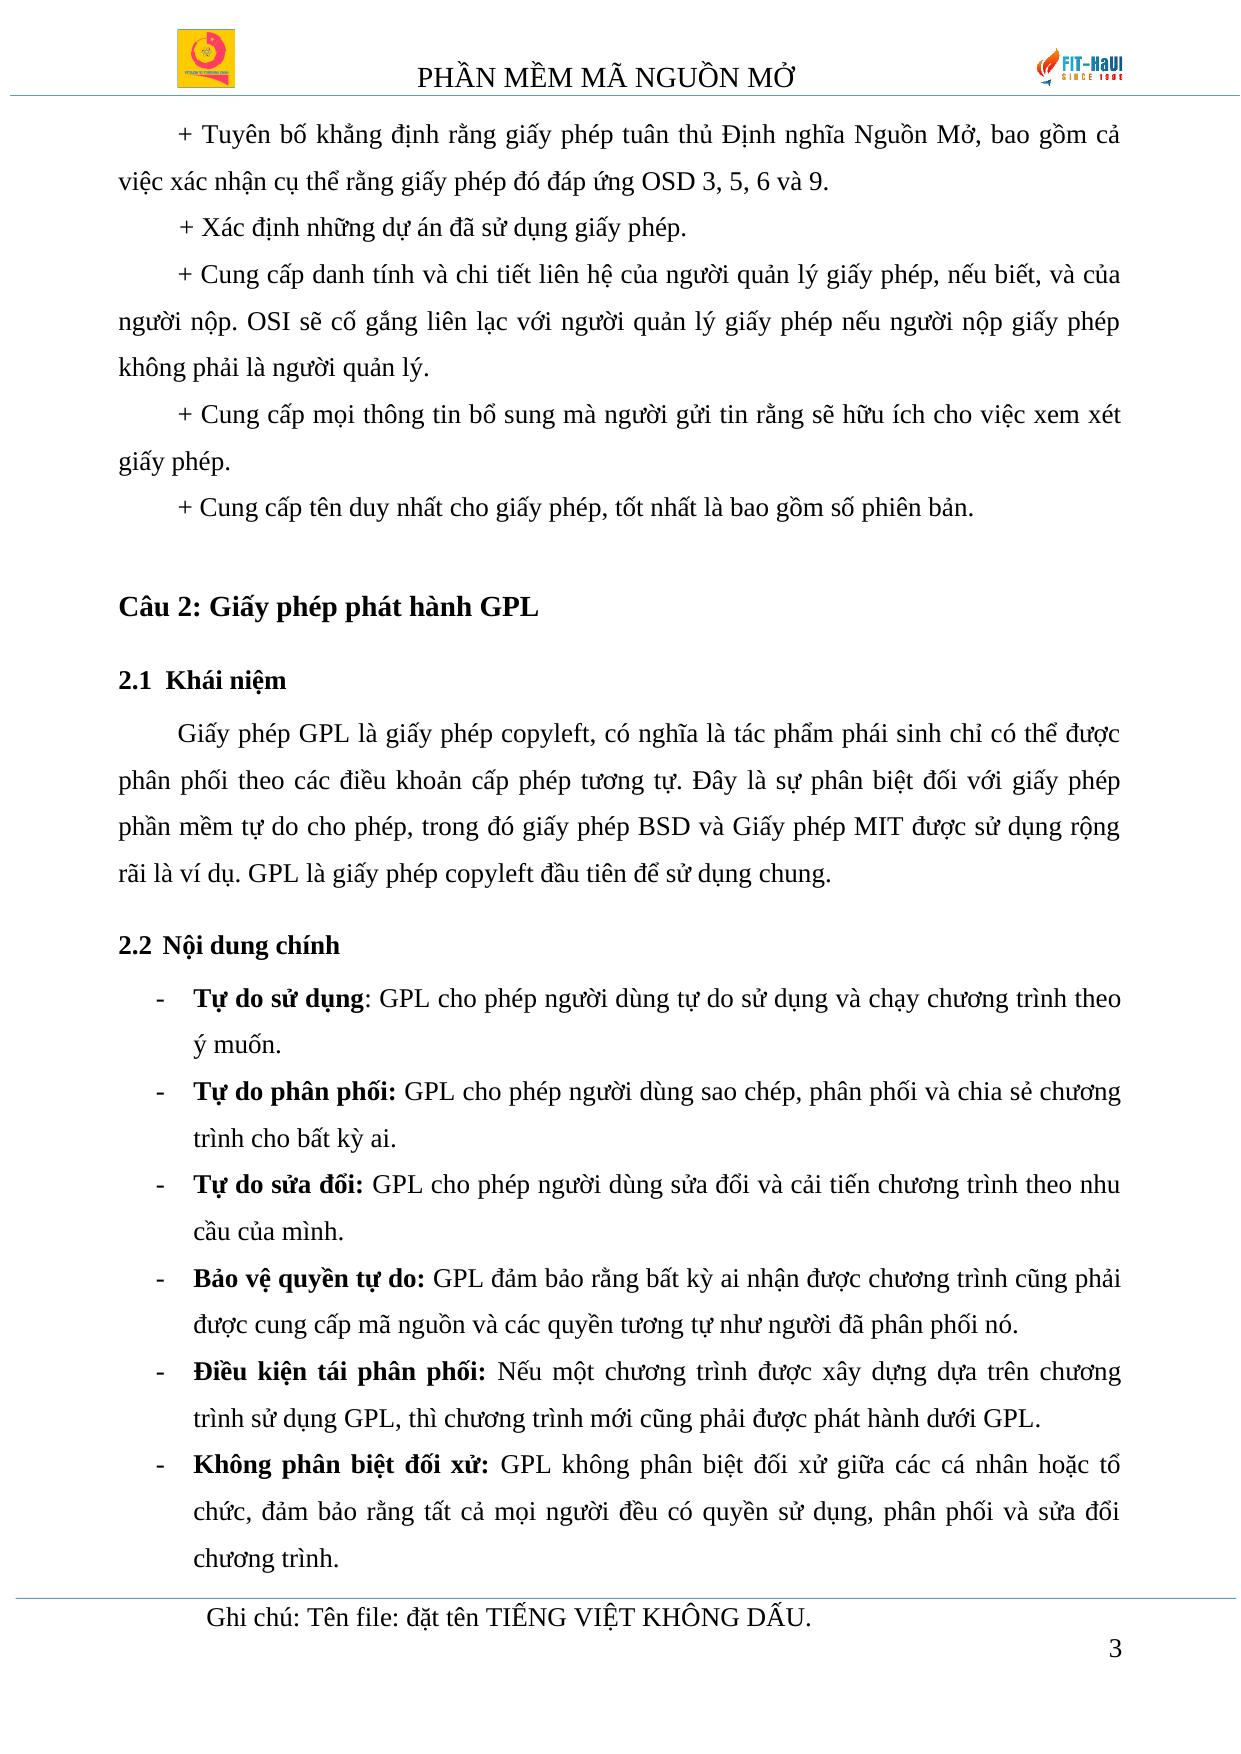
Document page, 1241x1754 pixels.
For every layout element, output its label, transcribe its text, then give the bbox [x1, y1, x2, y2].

text + Cung cấp mọi thông tin bổ sung mà người gửi tin rằng sẽ hữu ích cho việc xem xét giấy phép. [118, 398, 1122, 476]
picture [177, 29, 235, 88]
list Bảo vệ quyền tự do: GPL đảm bảo rằng bất kỳ ai nhận được chương trình cũng phải được cung cấp mã nguồn và các quyền tương tự như người đã phân phối nó. [156, 1262, 1122, 1339]
text + Xác định những dự án đã sử dụng giấy phép. [118, 211, 1122, 243]
text Giấy phép GPL là giấy phép copyleft, có nghĩa là tác phẩm phái sinh chỉ có thể được phân phối theo các điều khoản cấp phép tương tự. Đây là sự phân biệt đối với giấy phép phần mềm tự do cho phép, trong đó giấy phép BSD và Giấy phép MIT được sử dụng rộng rãi là ví dụ. GPL là giấy phép copyleft đầu tiên để sử dụng chung. [118, 717, 1122, 888]
subtitle 2.1 Khái niệm [118, 664, 1122, 695]
list Tự do sử dụng: GPL cho phép người dùng tự do sử dụng và chạy chương trình theo ý muốn. [156, 982, 1122, 1059]
text + Tuyên bố khẳng định rằng giấy phép tuân thủ Định nghĩa Nguồn Mở, bao gồm cả việc xác nhận cụ thể rằng giấy phép đó đáp ứng OSD 3, 5, 6 và 9. [118, 118, 1122, 196]
picture [1036, 46, 1123, 88]
list Điều kiện tái phân phối: Nếu một chương trình được xây dựng dựa trên chương trình sử dụng GPL, thì chương trình mới cũng phải được phát hành dưới GPL. [156, 1355, 1122, 1433]
subtitle Nội dung chính [118, 929, 1122, 960]
subtitle Câu 2: Giấy phép phát hành GPL [118, 589, 1122, 622]
list Tự do phân phối: GPL cho phép người dùng sao chép, phân phối và chia sẻ chương trình cho bất kỳ ai. [156, 1075, 1122, 1153]
list Không phân biệt đối xử: GPL không phân biệt đối xử giữa các cá nhân hoặc tổ chức, đảm bảo rằng tất cả mọi người đều có quyền sử dụng, phân phối và sửa đổi chương trình. [156, 1448, 1122, 1573]
list Tự do sửa đổi: GPL cho phép người dùng sửa đổi và cải tiến chương trình theo nhu cầu của mình. [156, 1168, 1122, 1246]
text + Cung cấp danh tính và chi tiết liên hệ của người quản lý giấy phép, nếu biết, và của người nộp. OSI sẽ cố gắng liên lạc với người quản lý giấy phép nếu người nộp giấy phép không phải là người quản lý. [118, 258, 1122, 383]
text + Cung cấp tên duy nhất cho giấy phép, tốt nhất là bao gồm số phiên bản. [118, 491, 1122, 523]
